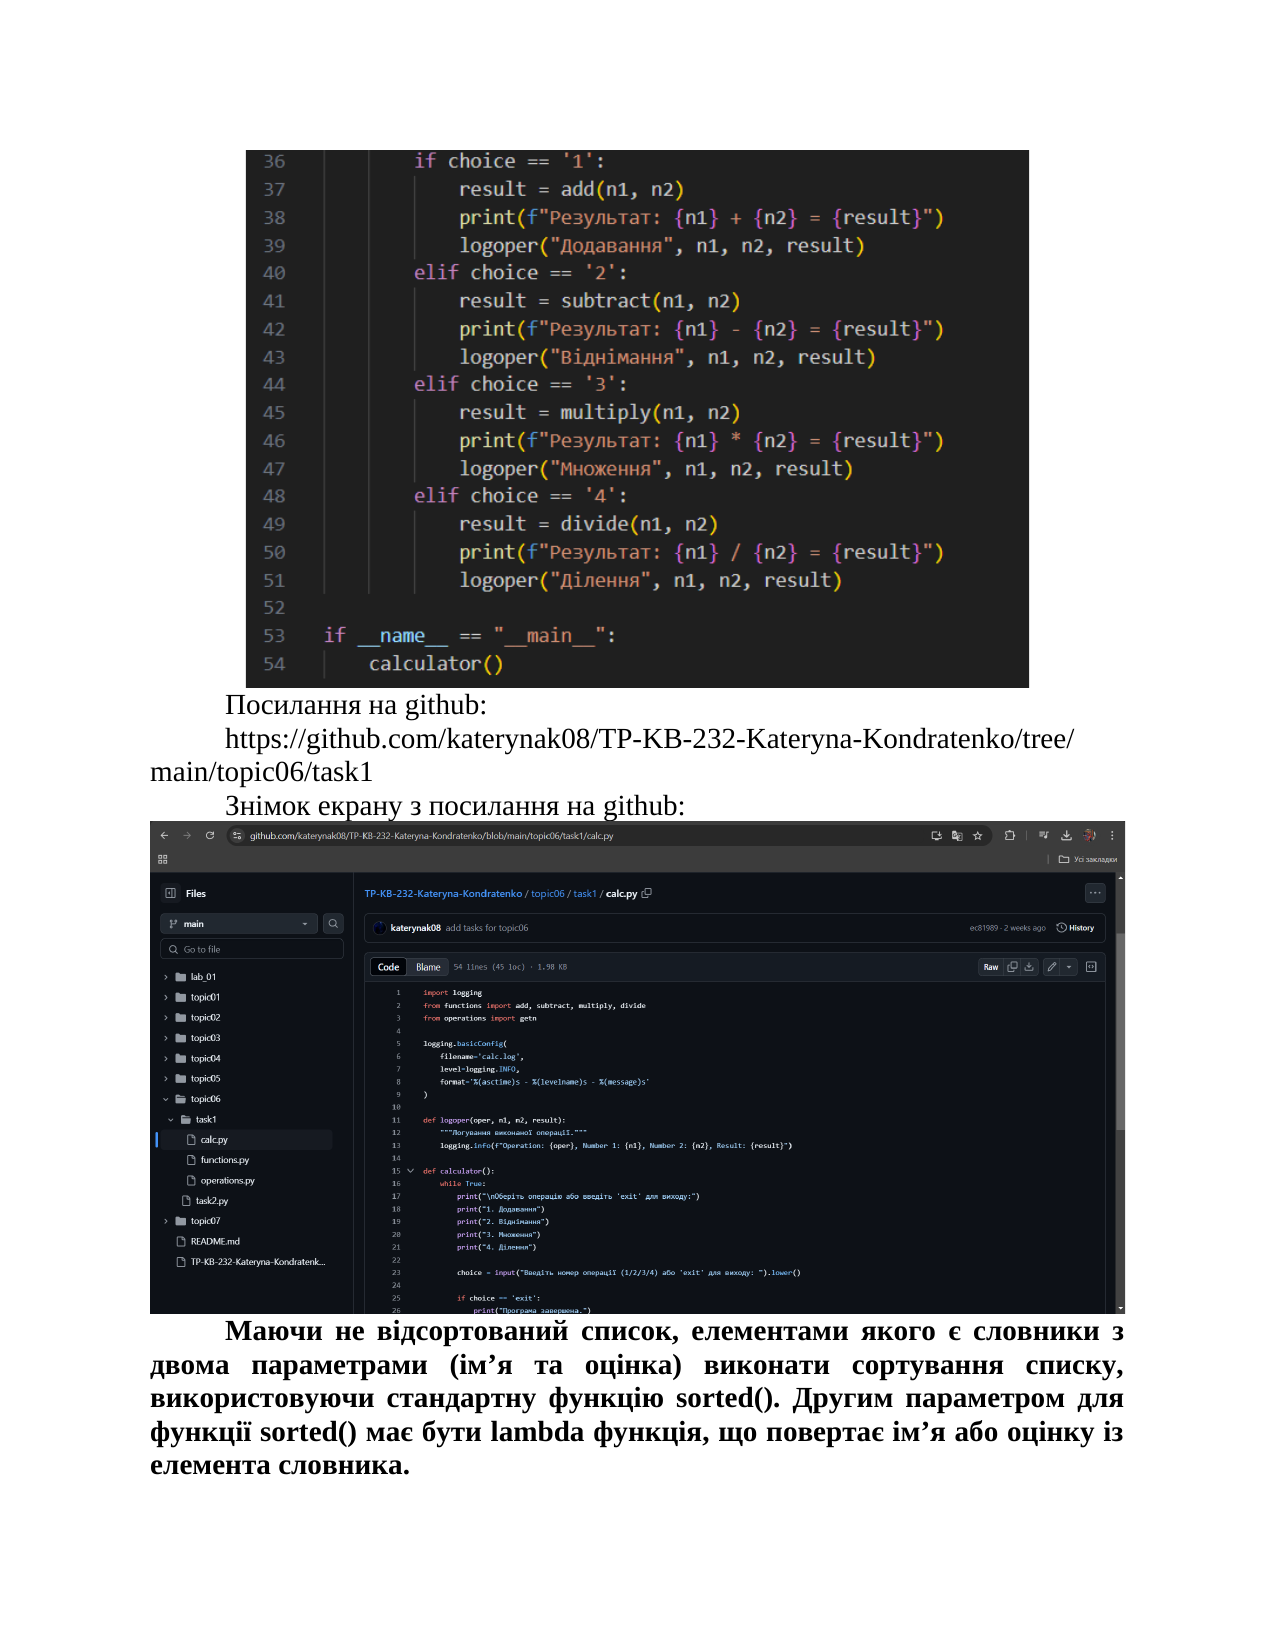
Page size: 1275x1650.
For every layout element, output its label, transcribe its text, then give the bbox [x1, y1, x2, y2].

text Посилання на github: [150, 687, 1125, 721]
picture [150, 821, 1125, 1314]
text Маючи не відсортований список, елементами якого є словники з двома параметрами (ім’я та оцінка) виконати сортування списку, використовуючи стандартну функцію sorted(). Другим параметром для функції sorted() має бути lambda функція, що повертає ім’я або оцінку із елемента словника. [150, 1314, 1125, 1481]
text https://github.com/katerynak08/TP-KB-232-Kateryna-Kondratenko/tree/main/topic06/task1 [150, 721, 1125, 788]
text Знімок екрану з посилання на github: [150, 788, 1125, 821]
picture [245, 150, 1030, 688]
